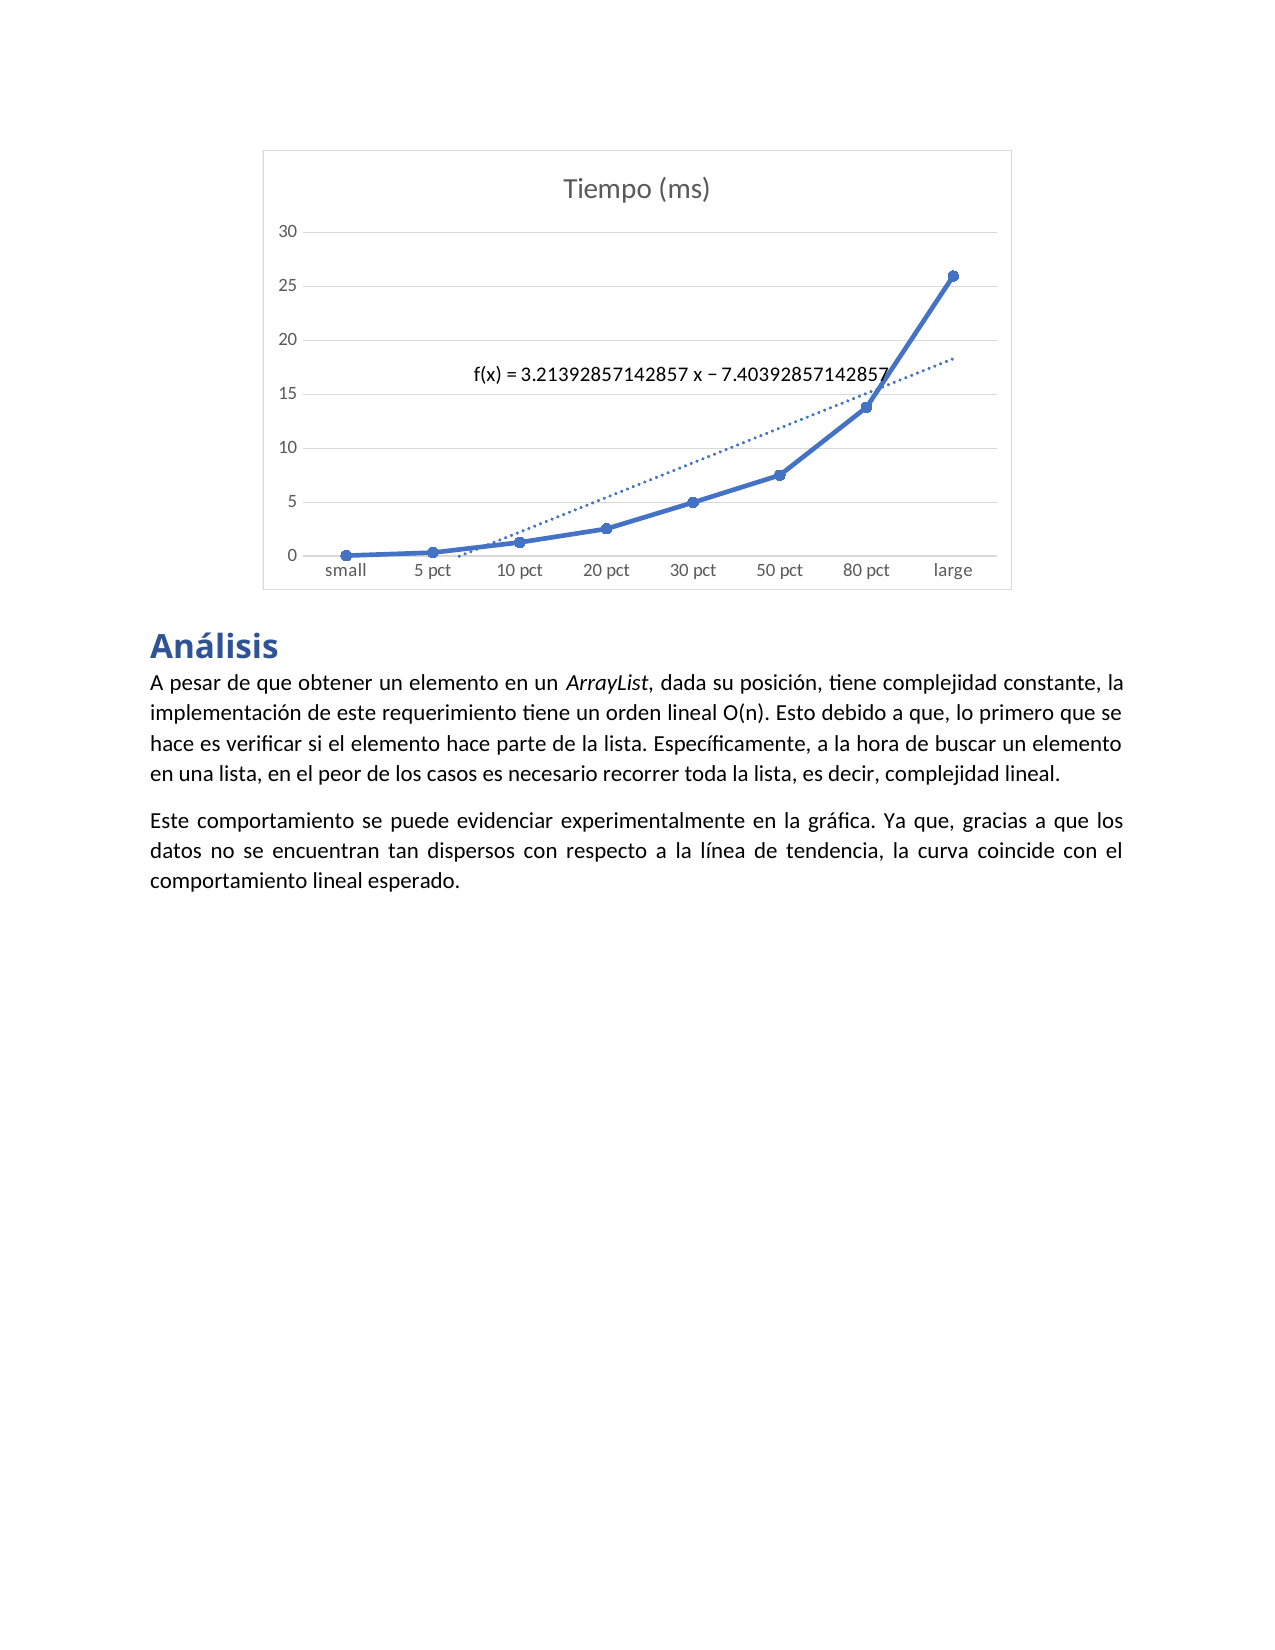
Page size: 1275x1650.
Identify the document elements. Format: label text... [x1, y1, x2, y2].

subtitle Análisis [150, 623, 1125, 668]
text A pesar de que obtener un elemento en un ArrayList, dada su posición, tiene complejidad constante, la implementación de este requerimiento tiene un orden lineal O(n). Esto debido a que, lo primero que se hace es verificar si el elemento hace parte de la lista. Específicamente, a la hora de buscar un elemento en una lista, en el peor de los casos es necesario recorrer toda la lista, es decir, complejidad lineal. [150, 668, 1125, 787]
text Este comportamiento se puede evidenciar experimentalmente en la gráfica. Ya que, gracias a que los datos no se encuentran tan dispersos con respecto a la línea de tendencia, la curva coincide con el comportamiento lineal esperado. [150, 806, 1125, 894]
